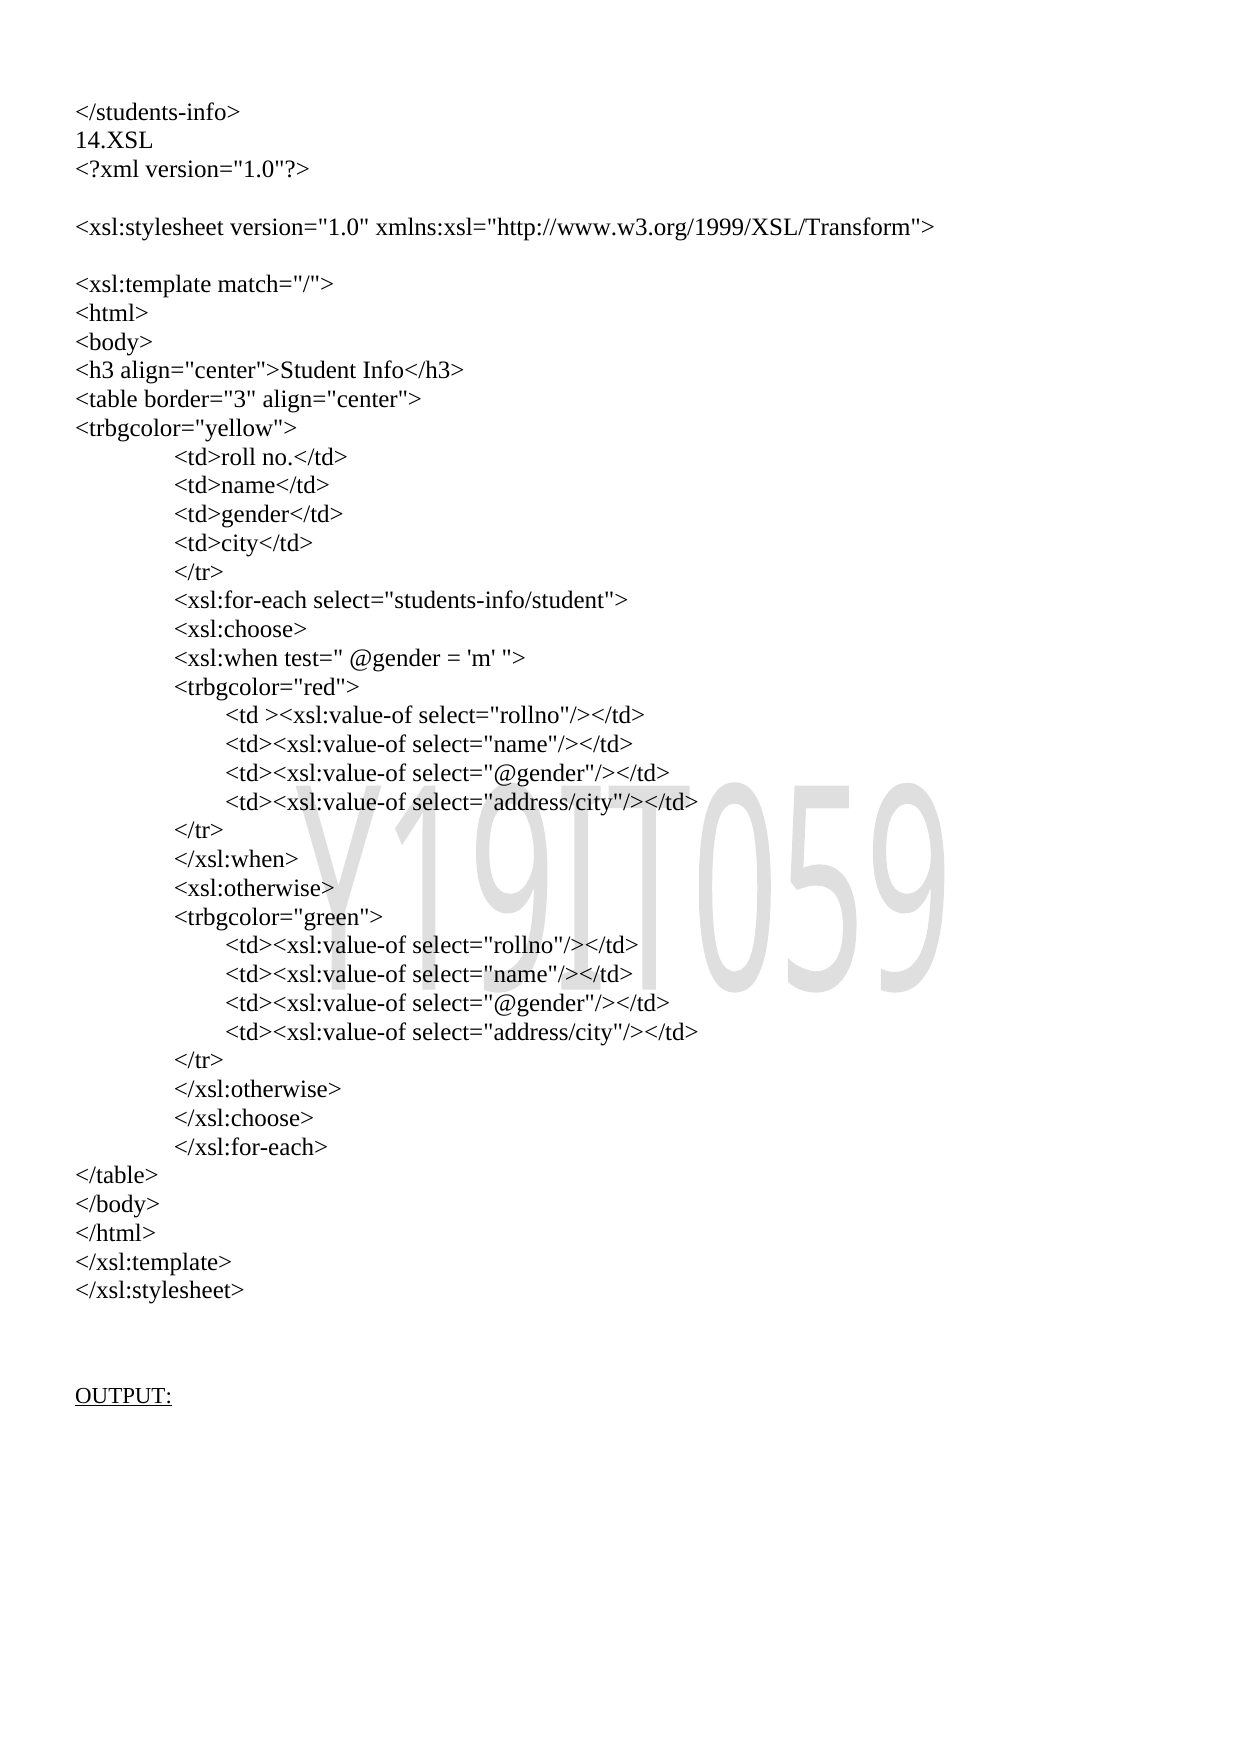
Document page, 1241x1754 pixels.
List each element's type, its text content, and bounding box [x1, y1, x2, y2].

text </table> [75, 1160, 1165, 1189]
text <td><xsl:value-of select="address/city"/></td> [75, 787, 1165, 815]
text <xsl:template match="/"> [75, 269, 1165, 298]
text <td>roll no.</td> [75, 442, 1165, 470]
text <xsl:choose> [75, 614, 1165, 643]
text <html> [75, 298, 1165, 327]
text <td><xsl:value-of select="@gender"/></td> [75, 758, 1165, 787]
text <trbgcolor="green"> [75, 902, 1165, 930]
text <td><xsl:value-of select="address/city"/></td> [75, 1017, 1165, 1045]
text <xsl:for-each select="students-info/student"> [75, 585, 1165, 614]
text <td>name</td> [75, 470, 1165, 499]
text </tr> [75, 557, 1165, 585]
text <trbgcolor="red"> [75, 672, 1165, 700]
text </body> [75, 1189, 1165, 1218]
text <table border="3" align="center"> [75, 384, 1165, 413]
text <?xml version="1.0"?> [75, 154, 1165, 183]
text </html> [75, 1218, 1165, 1247]
text </xsl:choose> [75, 1103, 1165, 1132]
text </tr> [75, 815, 1165, 844]
text <xsl:when test=" @gender = 'm' "> [75, 643, 1165, 672]
text <td><xsl:value-of select="@gender"/></td> [75, 988, 1165, 1017]
text <body> [75, 327, 1165, 355]
text </xsl:template> [75, 1247, 1165, 1275]
text </xsl:otherwise> [75, 1074, 1165, 1103]
text </tr> [75, 1045, 1165, 1074]
text </students-info> [75, 97, 1165, 125]
text <xsl:otherwise> [75, 873, 1165, 902]
text <td><xsl:value-of select="name"/></td> [75, 729, 1165, 758]
text OUTPUT: [75, 1382, 1165, 1408]
text <td><xsl:value-of select="rollno"/></td> [75, 930, 1165, 959]
text </xsl:for-each> [75, 1132, 1165, 1160]
text </xsl:stylesheet> [75, 1275, 1165, 1304]
text 14.XSL [75, 125, 1165, 154]
text <td>city</td> [75, 528, 1165, 557]
text <trbgcolor="yellow"> [75, 413, 1165, 442]
text </xsl:when> [75, 844, 1165, 873]
text <h3 align="center">Student Info</h3> [75, 355, 1165, 384]
text <xsl:stylesheet version="1.0" xmlns:xsl="http://www.w3.org/1999/XSL/Transform"> [75, 212, 1165, 240]
text <td ><xsl:value-of select="rollno"/></td> [75, 700, 1165, 729]
text <td>gender</td> [75, 499, 1165, 528]
text <td><xsl:value-of select="name"/></td> [75, 959, 1165, 988]
